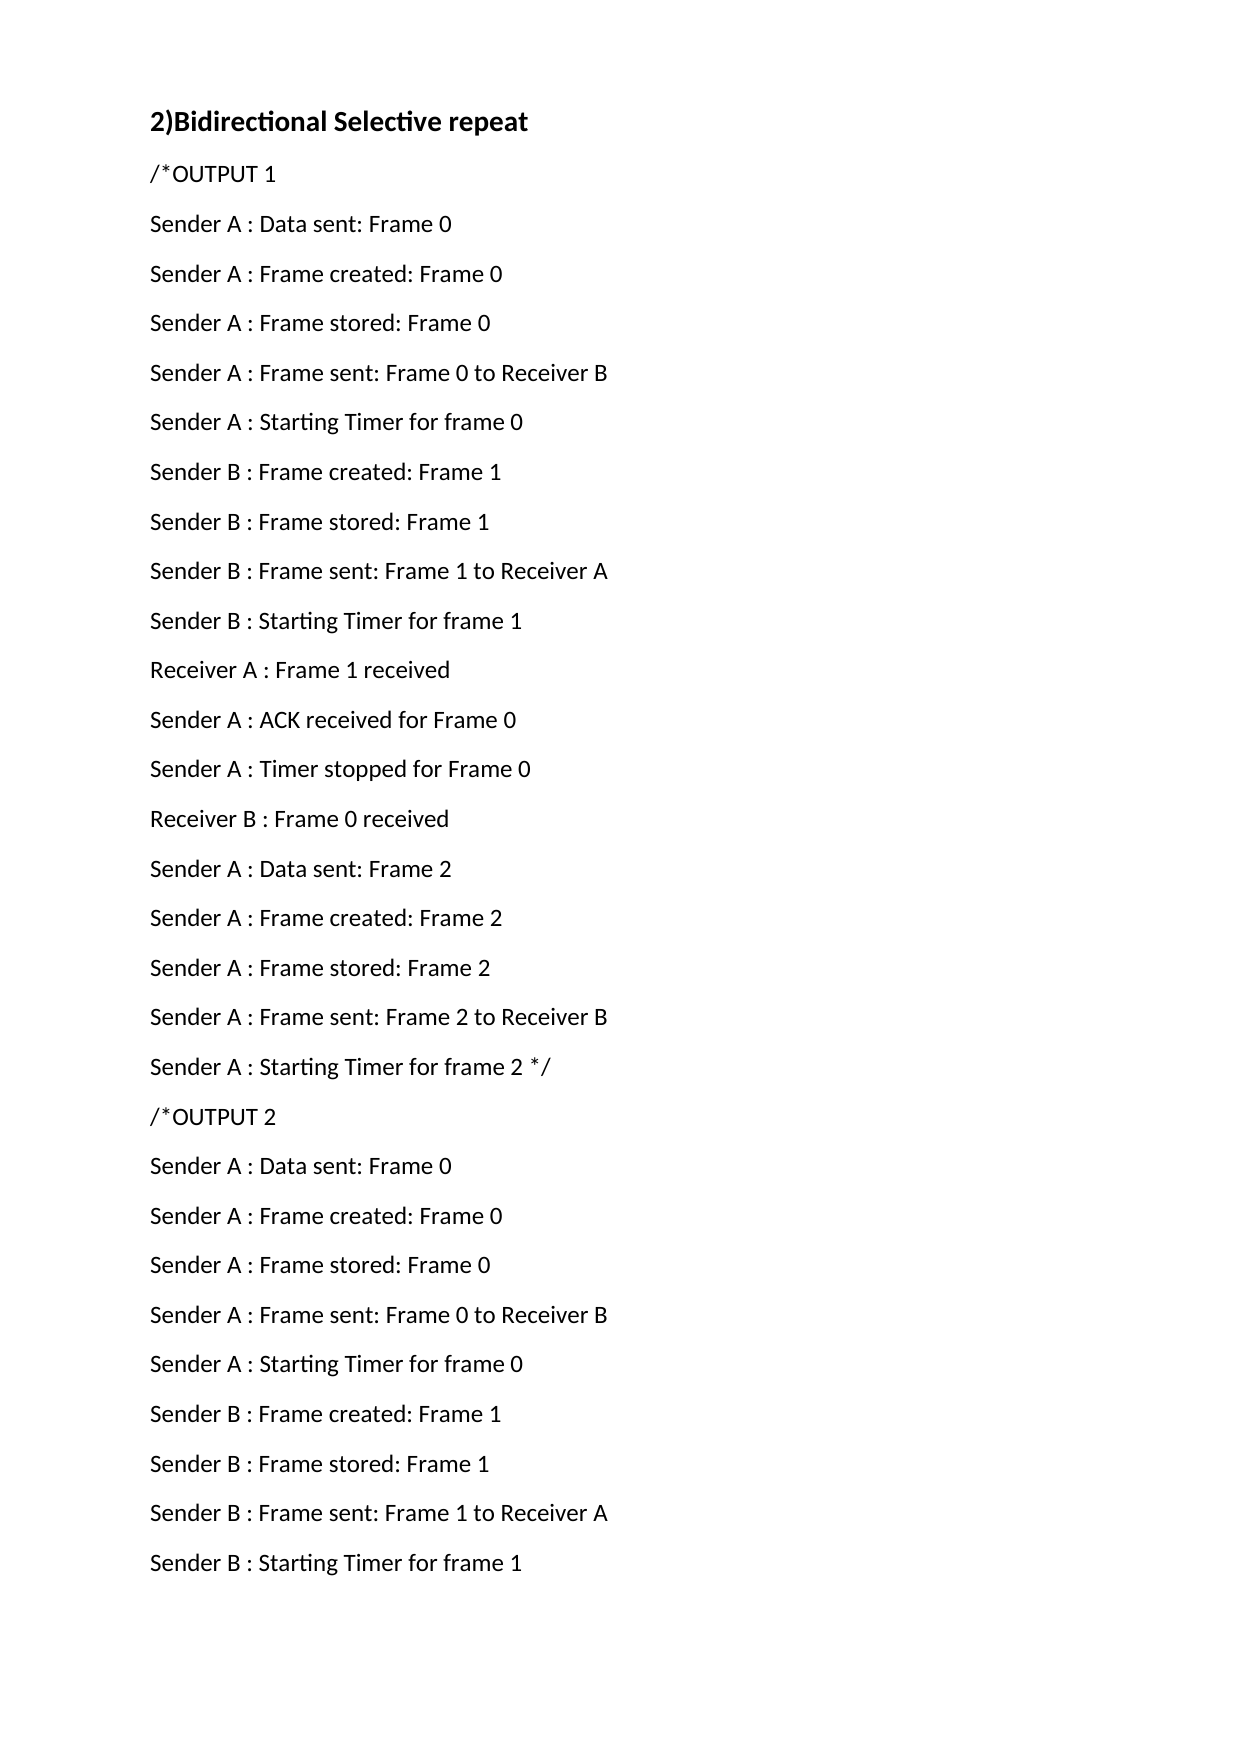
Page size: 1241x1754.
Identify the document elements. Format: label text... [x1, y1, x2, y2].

text Sender B : Frame sent: Frame 1 to Receiver A [150, 1497, 1090, 1528]
text Receiver B : Frame 0 received [150, 803, 1090, 834]
text Sender A : Frame sent: Frame 0 to Receiver B [150, 357, 1090, 387]
text Sender A : Frame stored: Frame 0 [150, 1249, 1090, 1280]
text Sender A : Data sent: Frame 2 [150, 853, 1090, 883]
text Sender B : Frame stored: Frame 1 [150, 1448, 1090, 1478]
text Sender B : Frame stored: Frame 1 [150, 506, 1090, 536]
text /*OUTPUT 2 [150, 1101, 1090, 1131]
text Sender A : ACK received for Frame 0 [150, 704, 1090, 734]
text Sender A : Data sent: Frame 0 [150, 1150, 1090, 1181]
text Sender B : Frame created: Frame 1 [150, 456, 1090, 487]
text 2)Bidirectional Selective repeat [150, 103, 1090, 139]
text Sender A : Frame created: Frame 2 [150, 902, 1090, 933]
text Sender A : Frame created: Frame 0 [150, 258, 1090, 288]
text Sender A : Starting Timer for frame 2 */ [150, 1051, 1090, 1082]
text Sender A : Data sent: Frame 0 [150, 208, 1090, 239]
text Sender A : Starting Timer for frame 0 [150, 406, 1090, 437]
text Sender A : Starting Timer for frame 0 [150, 1348, 1090, 1379]
text Sender A : Timer stopped for Frame 0 [150, 753, 1090, 784]
text Sender B : Starting Timer for frame 1 [150, 605, 1090, 635]
text Sender B : Frame created: Frame 1 [150, 1398, 1090, 1429]
text Receiver A : Frame 1 received [150, 654, 1090, 685]
text Sender A : Frame created: Frame 0 [150, 1200, 1090, 1230]
text Sender A : Frame stored: Frame 2 [150, 952, 1090, 982]
text Sender A : Frame sent: Frame 0 to Receiver B [150, 1299, 1090, 1329]
text Sender A : Frame stored: Frame 0 [150, 307, 1090, 338]
text Sender A : Frame sent: Frame 2 to Receiver B [150, 1001, 1090, 1032]
text Sender B : Starting Timer for frame 1 [150, 1547, 1090, 1577]
text /*OUTPUT 1 [150, 158, 1090, 189]
text Sender B : Frame sent: Frame 1 to Receiver A [150, 555, 1090, 586]
